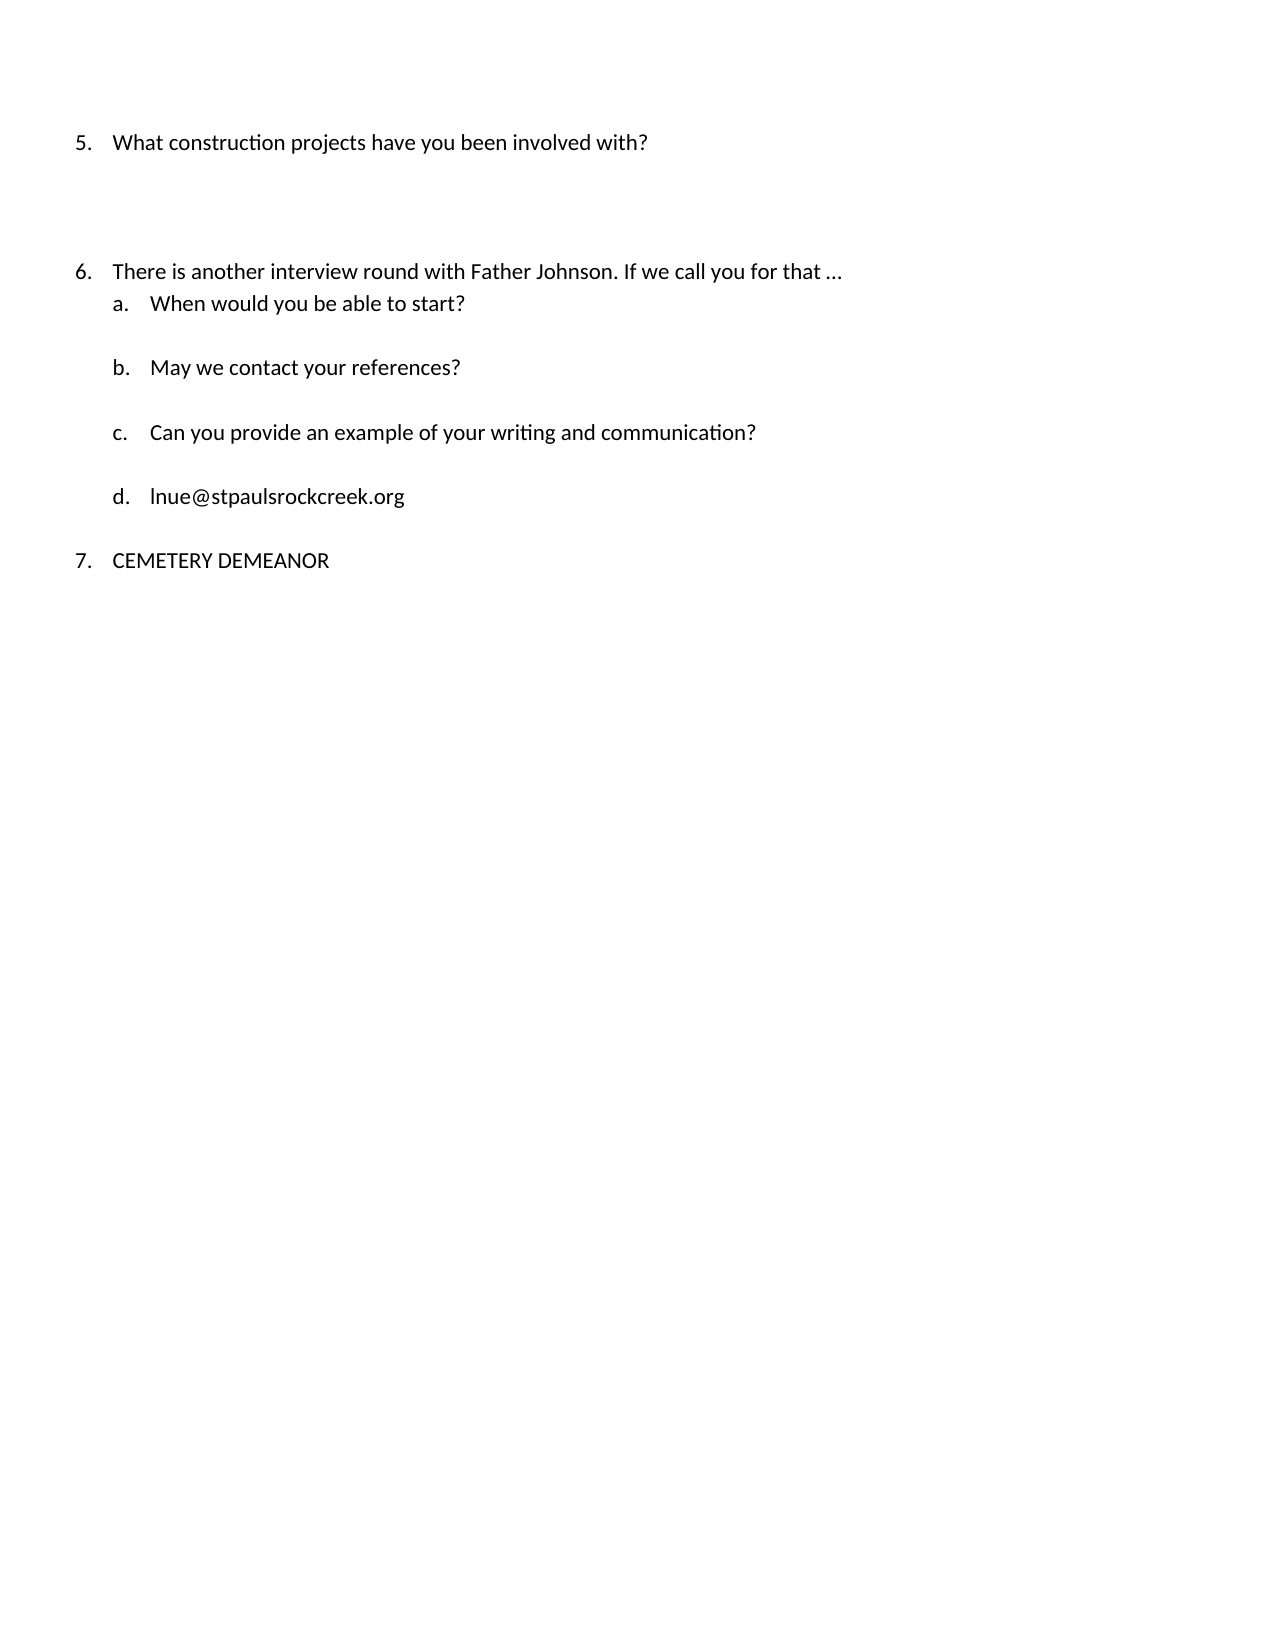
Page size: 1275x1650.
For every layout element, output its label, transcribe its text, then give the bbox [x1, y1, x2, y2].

list CEMETERY DEMEANOR [75, 546, 1200, 574]
list May we contact your references? [112, 353, 1200, 381]
list What construction projects have you been involved with? [75, 128, 1200, 156]
list When would you be able to start? [112, 289, 1200, 317]
list Can you provide an example of your writing and communication? [112, 418, 1200, 446]
list lnue@stpaulsrockcreek.org [112, 482, 1200, 510]
list There is another interview round with Father Johnson. If we call you for that … [75, 257, 1200, 285]
